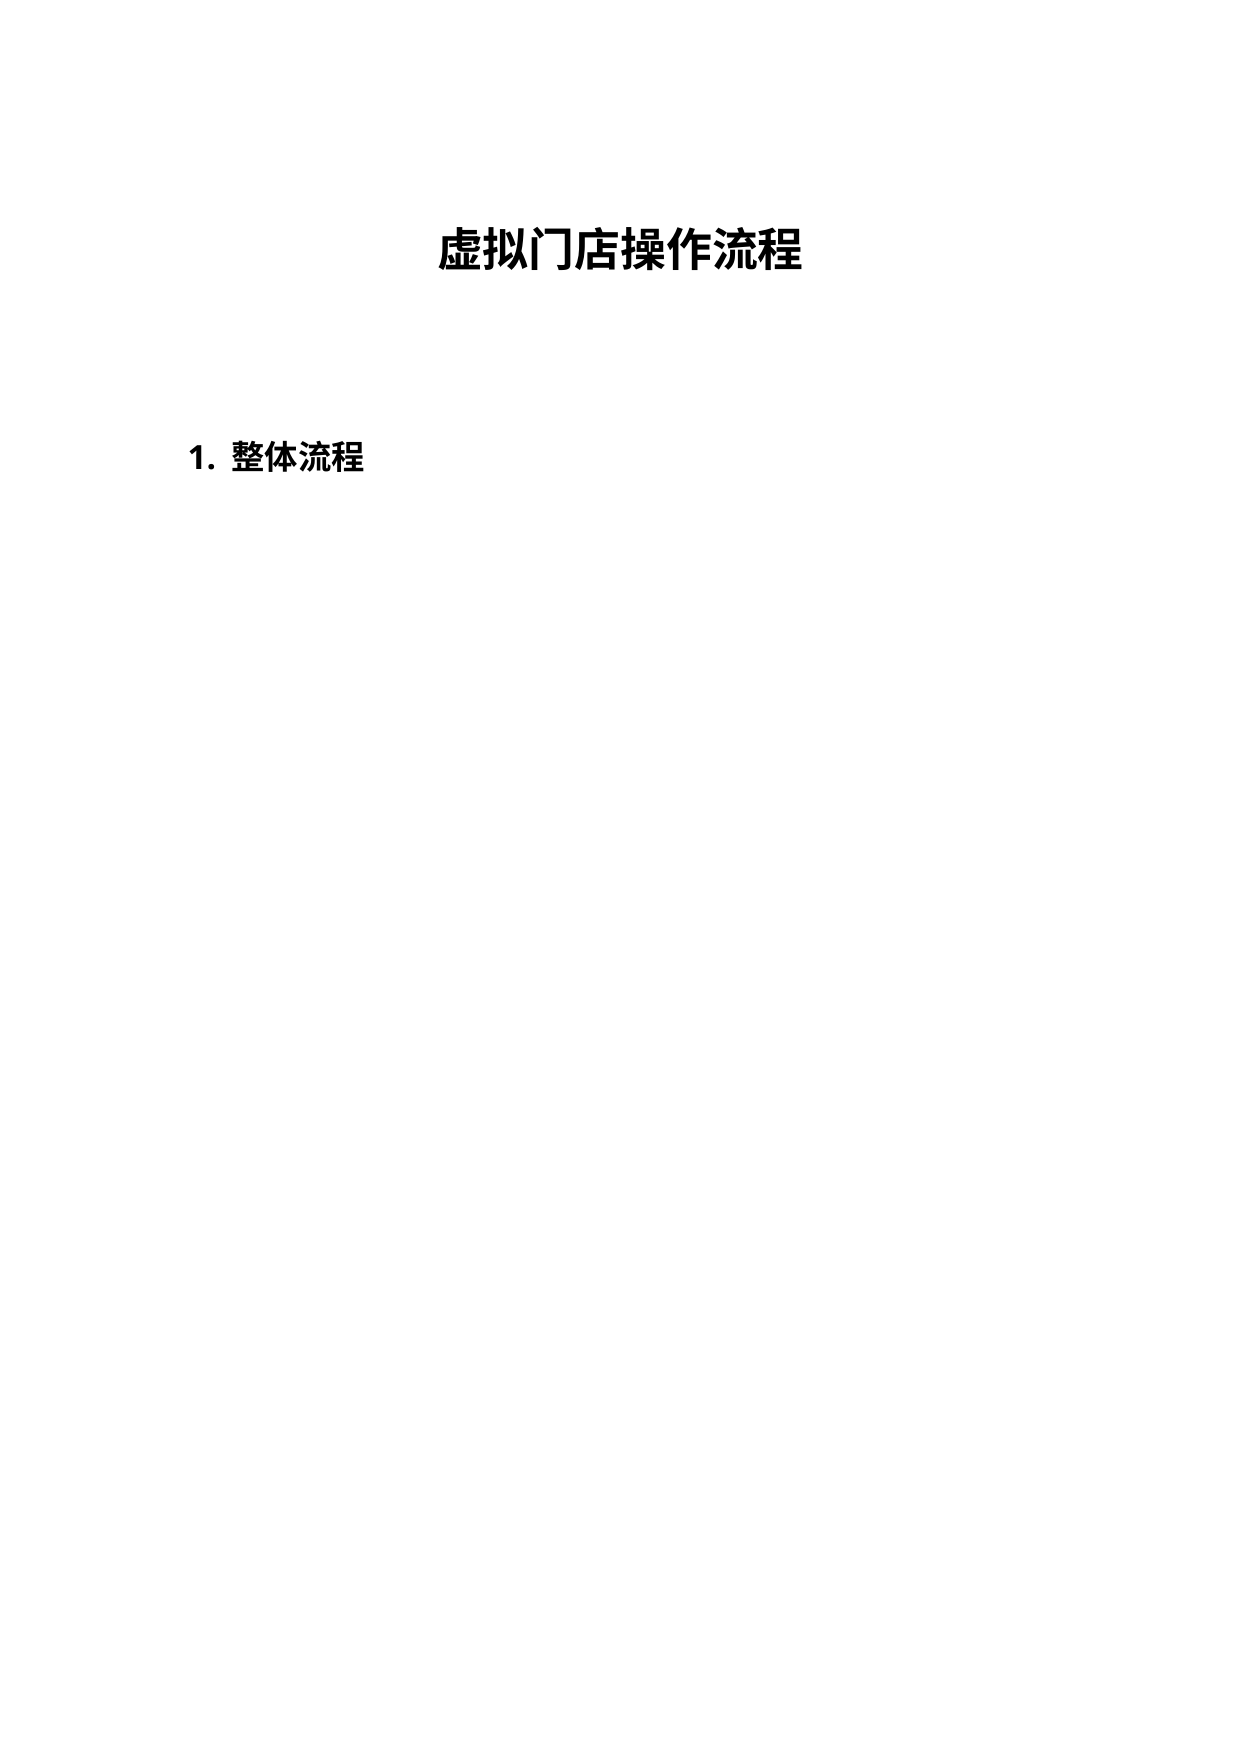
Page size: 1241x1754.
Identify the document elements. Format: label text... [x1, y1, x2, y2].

subtitle 整体流程 [187, 423, 1053, 488]
subtitle 虚拟门店操作流程 [187, 197, 1053, 295]
